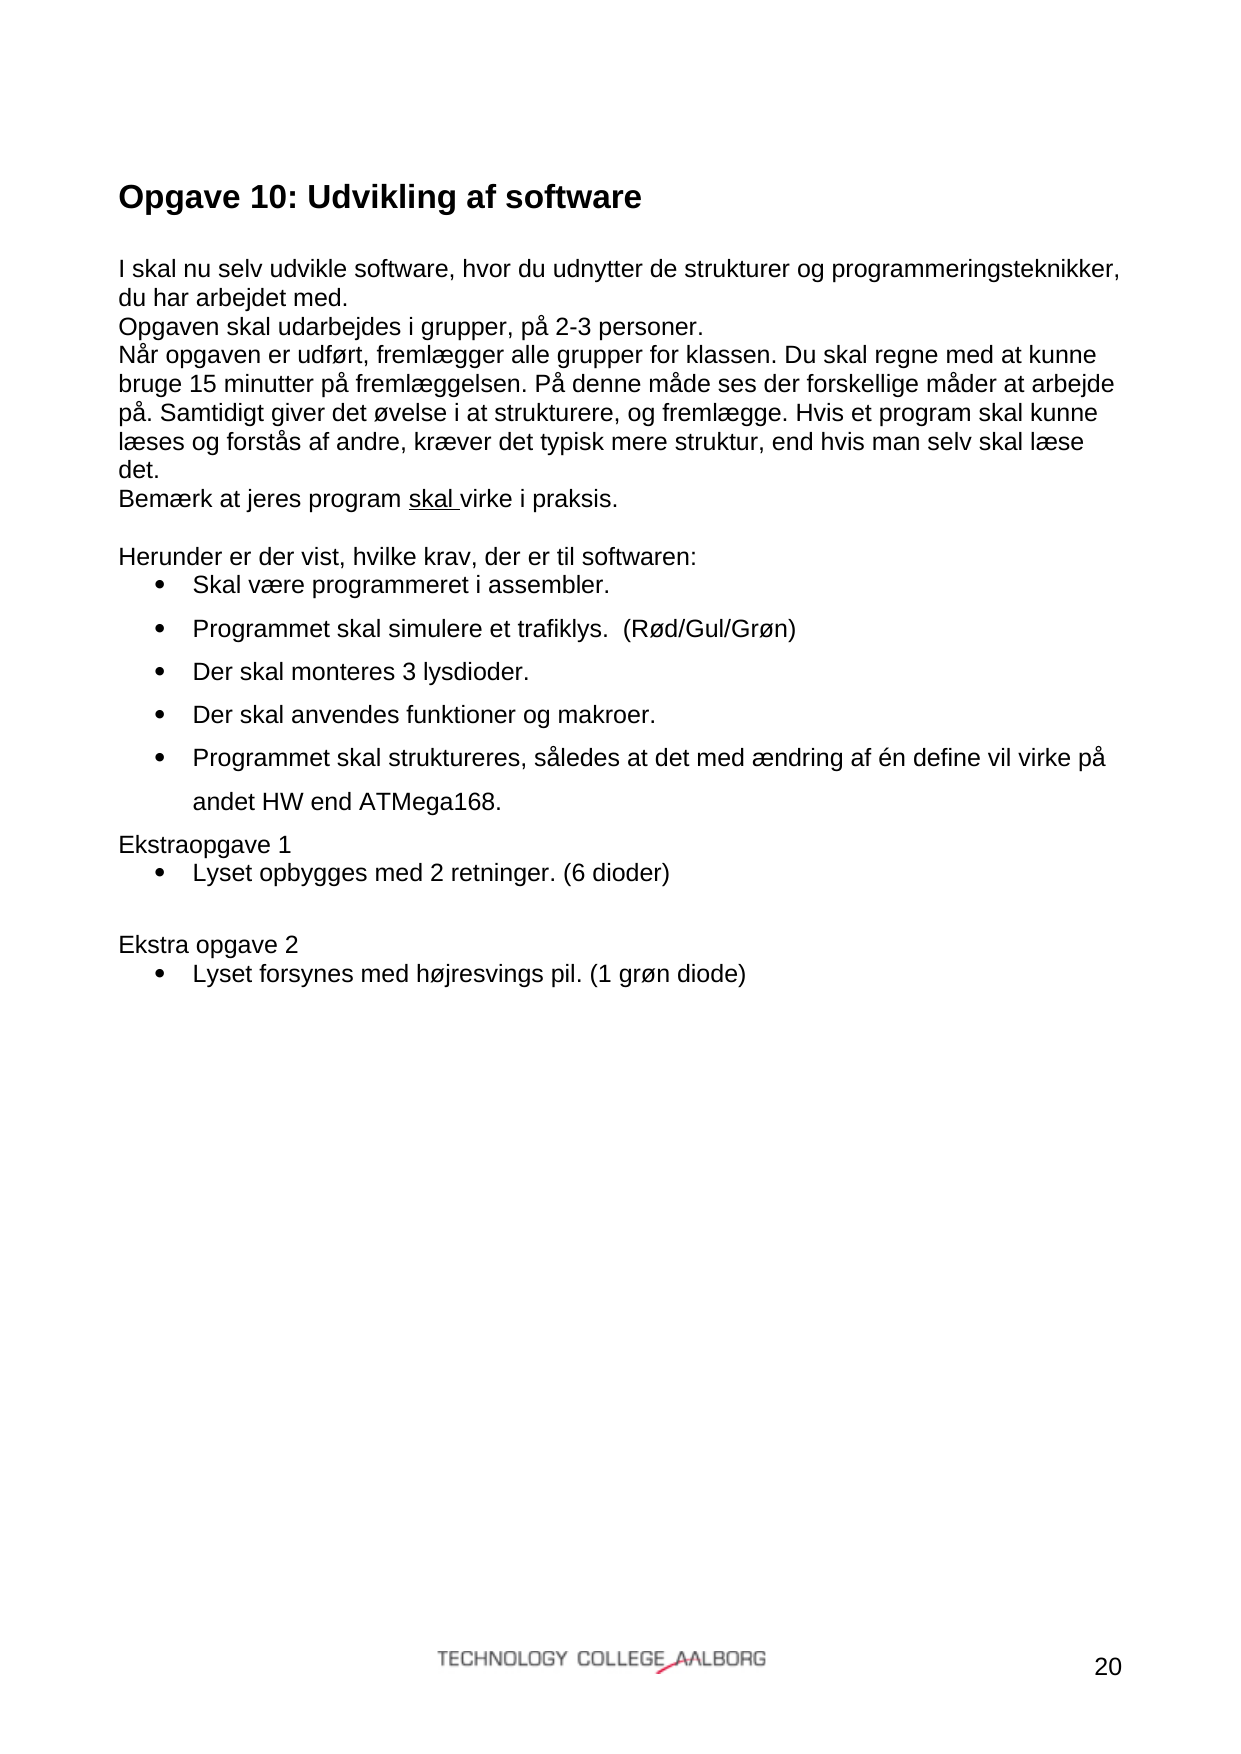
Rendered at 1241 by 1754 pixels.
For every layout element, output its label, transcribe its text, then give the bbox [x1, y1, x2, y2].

picture [437, 1651, 766, 1674]
list Skal være programmeret i assembler. [155, 570, 1122, 599]
text Når opgaven er udført, fremlægger alle grupper for klassen. Du skal regne med at kunne bruge 15 minutter på fremlæggelsen. På denne måde ses der forskellige måder at arbejde på. Samtidigt giver det øvelse i at strukturere, og fremlægge. Hvis et program skal kunne læses og forstås af andre, kræver det typisk mere struktur, end hvis man selv skal læse det. [118, 340, 1122, 484]
text Bemærk at jeres program skal virke i praksis. [118, 484, 1122, 513]
list Programmet skal struktureres, således at det med ændring af én define vil virke på andet HW end ATMega168. [155, 743, 1122, 815]
list Programmet skal simulere et trafiklys. (Rød/Gul/Grøn) [155, 613, 1122, 642]
text Ekstra opgave 2 [118, 930, 1122, 959]
list Lyset forsynes med højresvings pil. (1 grøn diode) [155, 959, 1122, 988]
text Opgave 10: Udvikling af software [118, 177, 1122, 216]
list Lyset opbygges med 2 retninger. (6 dioder) [155, 858, 1122, 887]
list Der skal monteres 3 lysdioder. [155, 657, 1122, 686]
text Herunder er der vist, hvilke krav, der er til softwaren: [118, 542, 1122, 570]
text I skal nu selv udvikle software, hvor du udnytter de strukturer og programmeringsteknikker, du har arbejdet med. [118, 254, 1122, 312]
list Der skal anvendes funktioner og makroer. [155, 700, 1122, 729]
text Ekstraopgave 1 [118, 829, 1122, 858]
text Opgaven skal udarbejdes i grupper, på 2-3 personer. [118, 312, 1122, 340]
